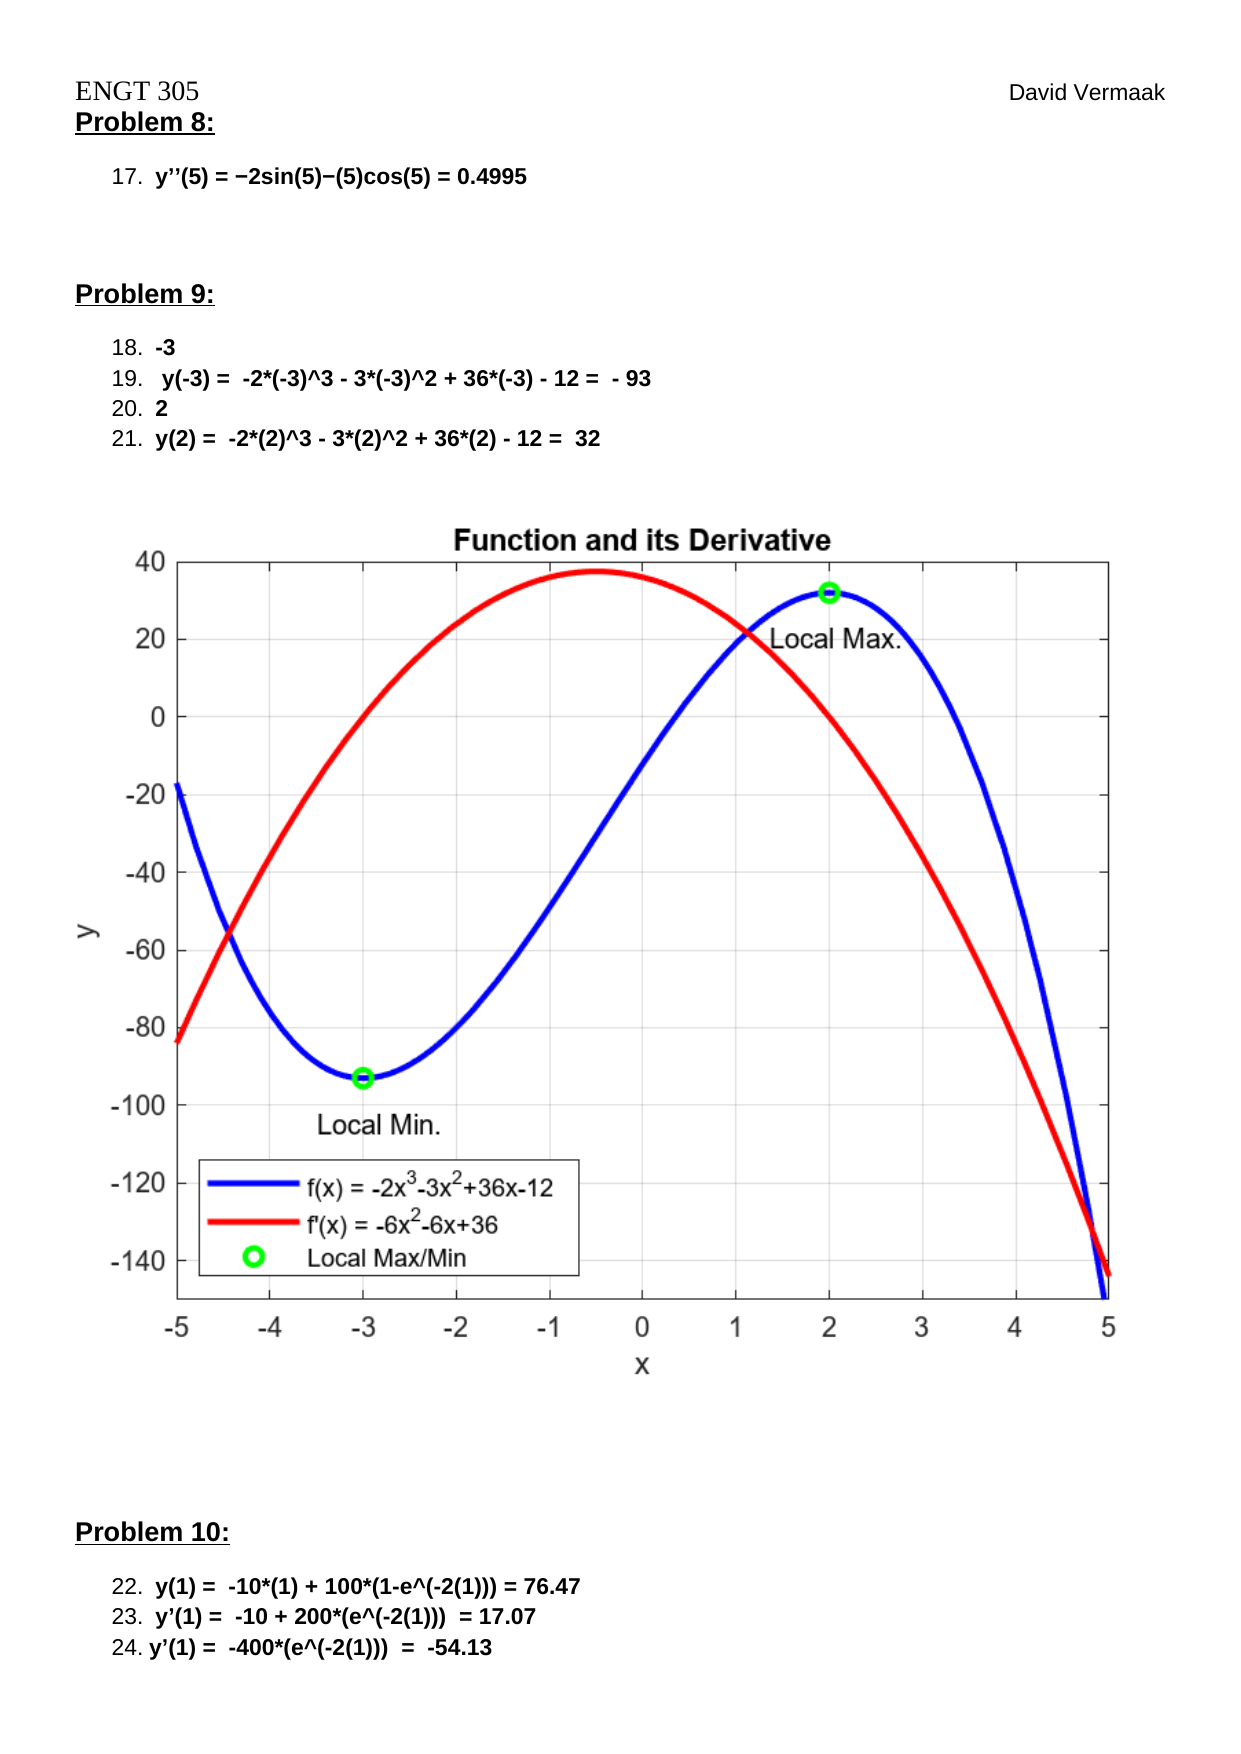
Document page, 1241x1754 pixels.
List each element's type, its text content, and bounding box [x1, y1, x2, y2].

list y’(1) = -10 + 200*(e^(-2(1))) = 17.07 [111, 1603, 1165, 1630]
list y(2) = -2*(2)^3 - 3*(2)^2 + 36*(2) - 12 = 32 [111, 425, 1165, 451]
list y’’(5) = −2sin(5)−(5)cos(5) = 0.4995 [111, 163, 1165, 189]
list -3 [111, 334, 1165, 361]
subtitle Problem 10: [75, 1516, 1165, 1548]
list 2 [111, 395, 1165, 421]
list y(1) = -10*(1) + 100*(1-e^(-2(1))) = 76.47 [111, 1573, 1165, 1599]
list y(-3) = -2*(-3)^3 - 3*(-3)^2 + 36*(-3) - 12 = - 93 [111, 364, 1165, 391]
picture [75, 527, 1119, 1377]
subtitle Problem 9: [75, 278, 1165, 309]
list y’(1) = -400*(e^(-2(1))) = -54.13 [111, 1633, 1165, 1660]
subtitle Problem 8: [75, 106, 1165, 137]
